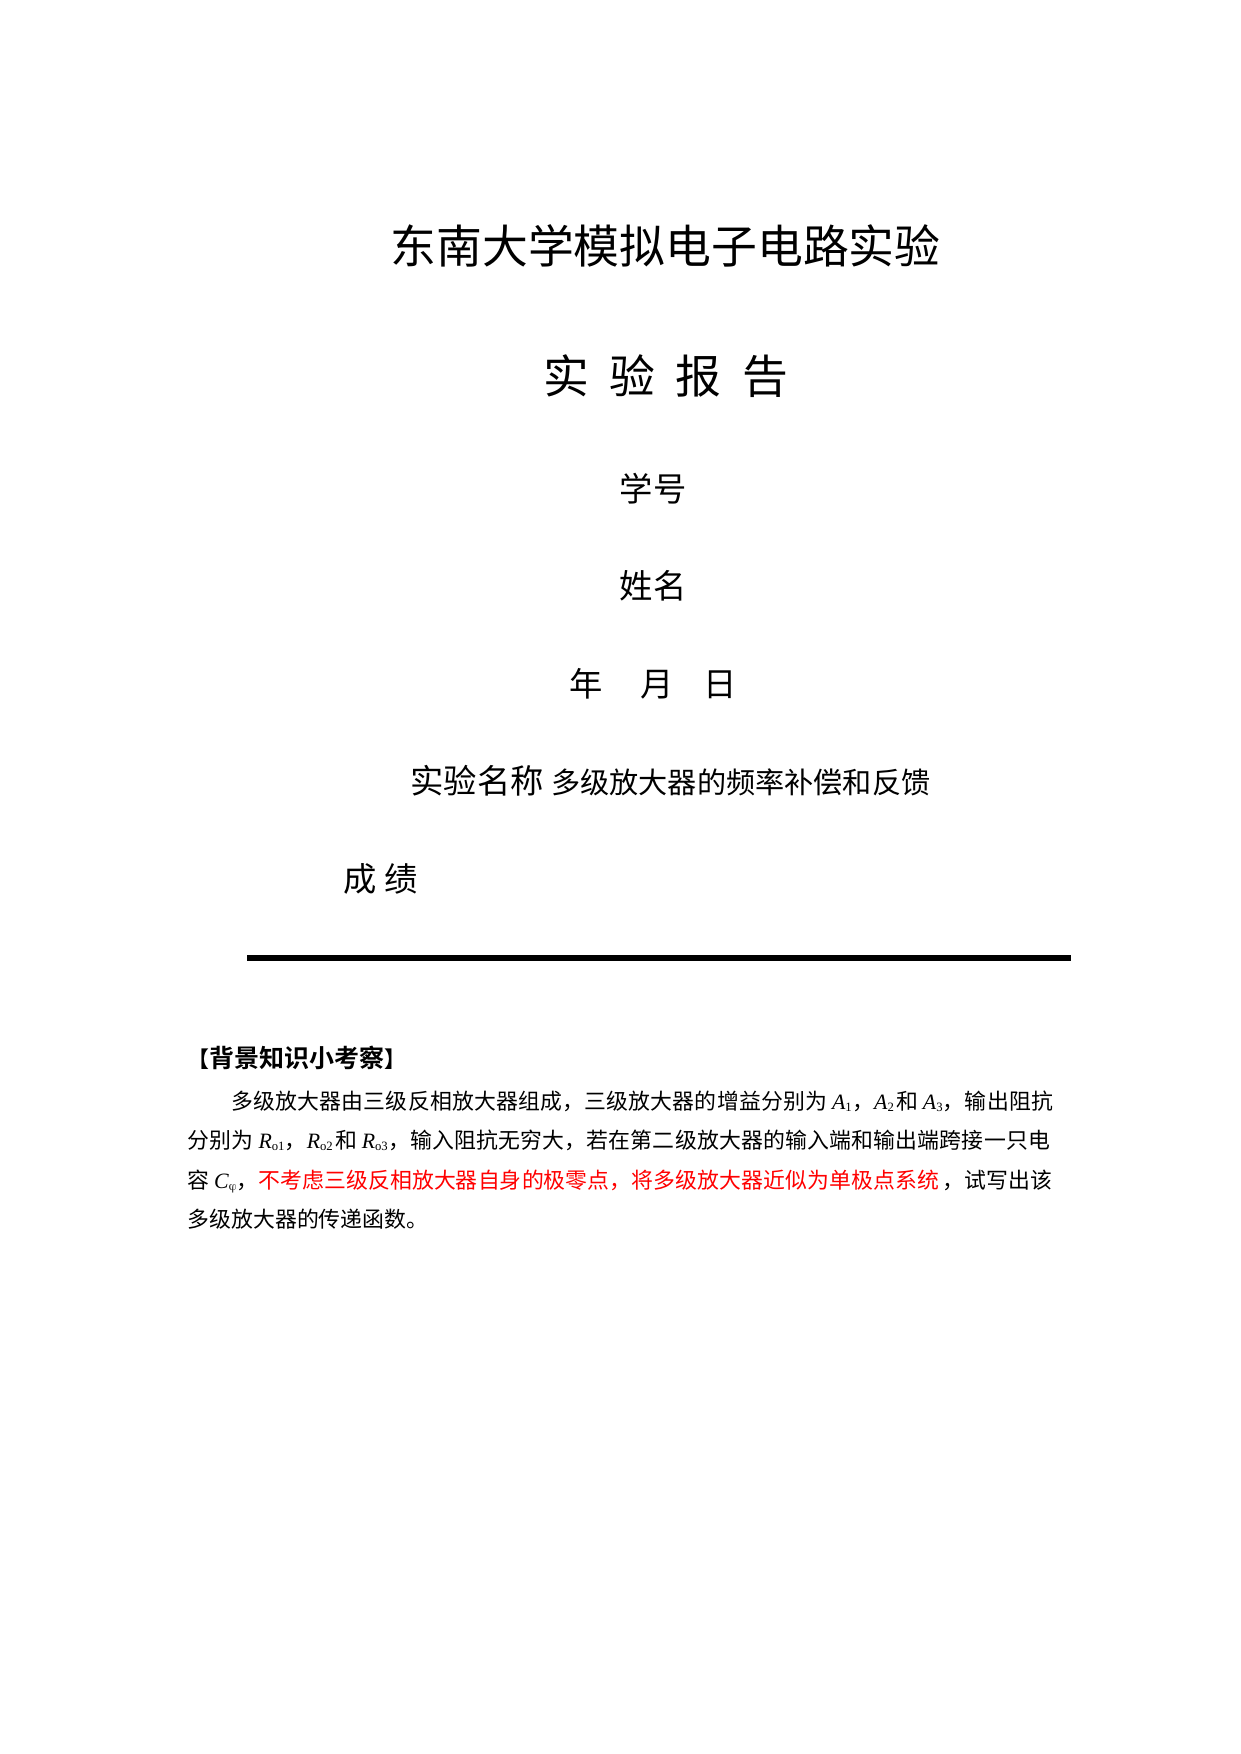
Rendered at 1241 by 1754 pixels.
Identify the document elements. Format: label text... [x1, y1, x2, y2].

text 实验名称 多级放大器的频率补偿和反馈 [221, 747, 1052, 812]
text 年 月 日 [187, 649, 1052, 714]
text 成 绩 [221, 844, 1052, 909]
text 姓名 [187, 552, 1052, 617]
text 多级放大器由三级反相放大器组成，三级放大器的增益分别为A1，A2和A3，输出阻抗分别为Ro1，Ro2和Ro3，输入阻抗无穷大，若在第二级放大器的输入端和输出端跨接一只电容C，不考虑三级反相放大器自身的极零点，将多级放大器近似为单极点系统，试写出该多级放大器的传递函数。 [187, 1084, 1053, 1234]
text 实 验 报 告 [187, 324, 1052, 422]
text 东南大学模拟电子电路实验 [187, 194, 1052, 292]
text 学号 [187, 454, 1052, 519]
text 【背景知识小考察】 [187, 1038, 1053, 1075]
